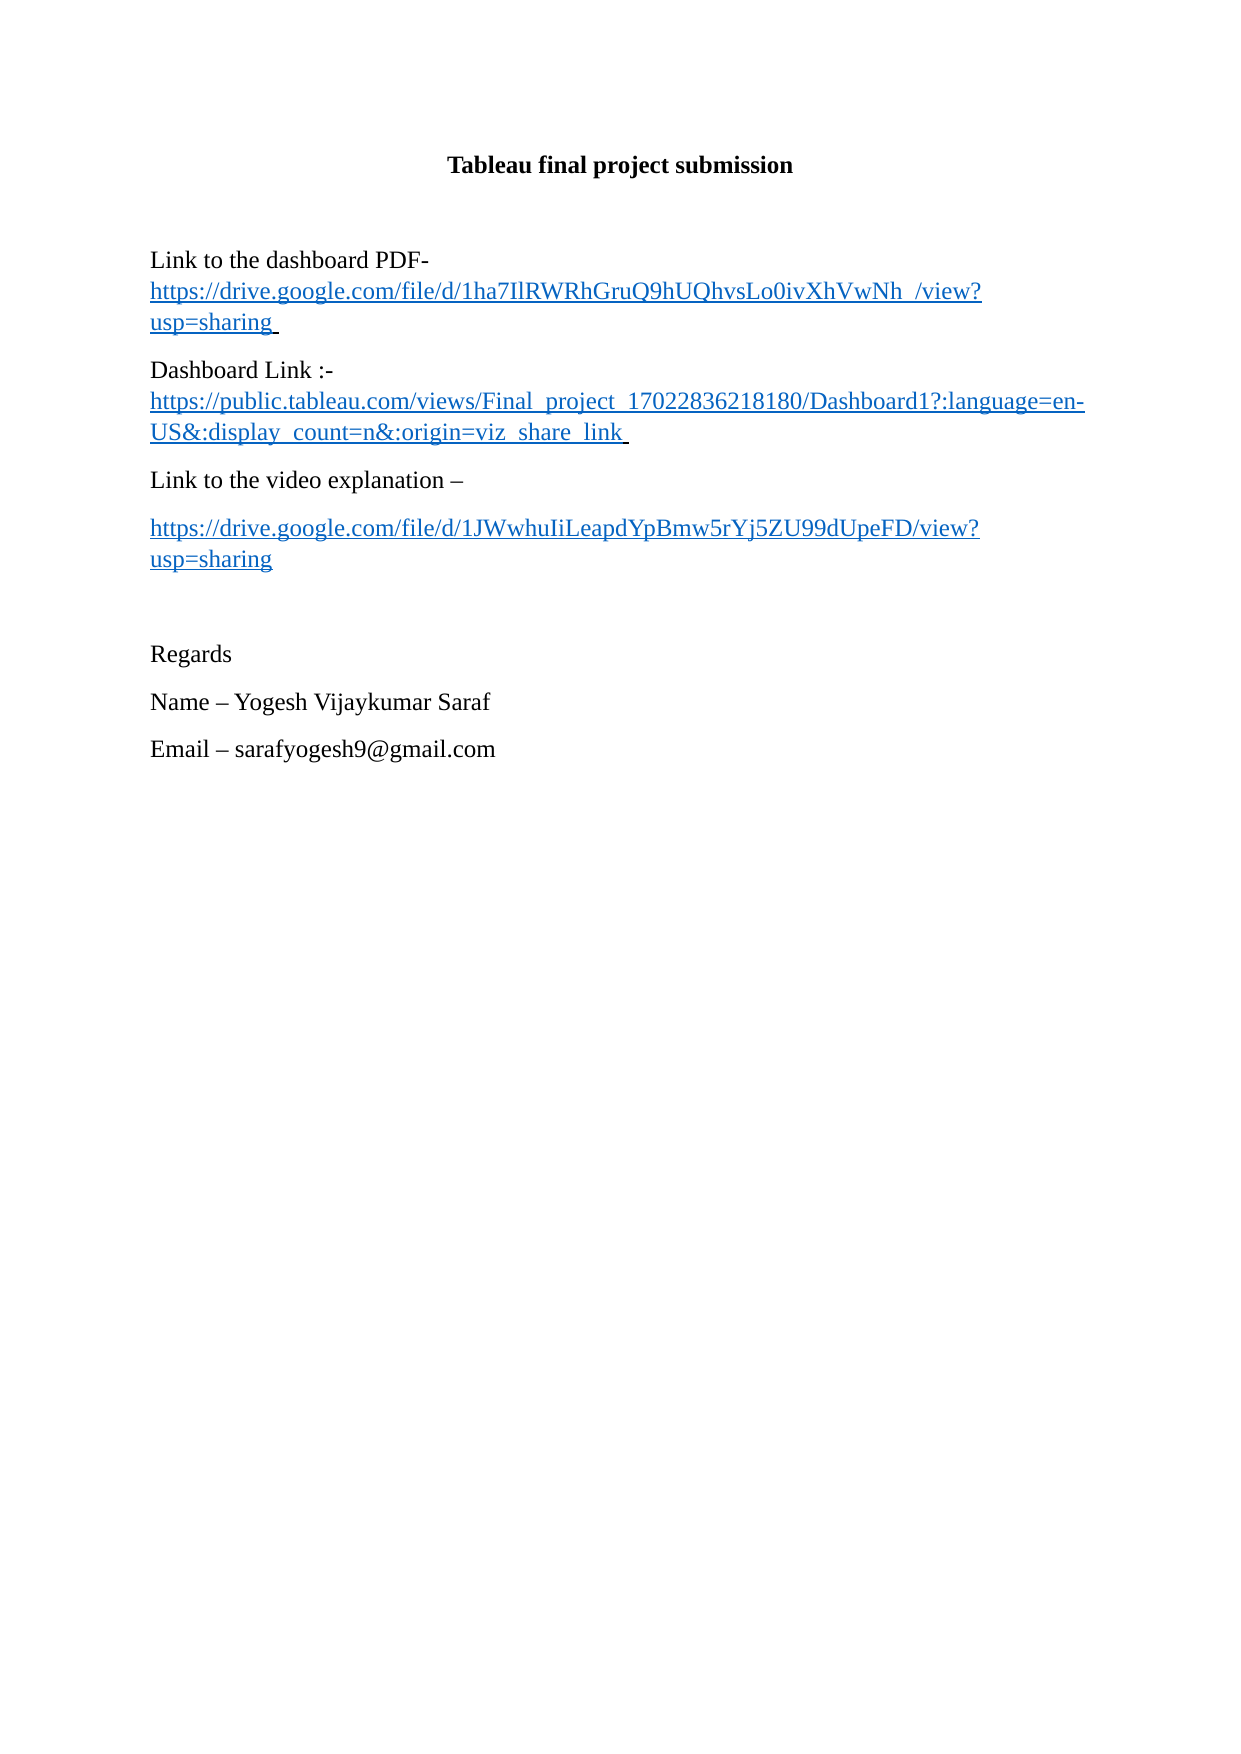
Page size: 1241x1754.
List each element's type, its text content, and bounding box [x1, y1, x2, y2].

text Link to the dashboard PDF- https://drive.google.com/file/d/1ha7IlRWRhGruQ9hUQhvsLo0ivXhVwNh_/view?usp=sharing [150, 245, 1090, 336]
text Link to the video explanation – [150, 465, 1090, 494]
text Name – Yogesh Vijaykumar Saraf [150, 687, 1090, 716]
text https://drive.google.com/file/d/1JWwhuIiLeapdYpBmw5rYj5ZU99dUpeFD/view?usp=sharing [150, 513, 1090, 572]
text Email – sarafyogesh9@gmail.com [150, 734, 1090, 763]
text Dashboard Link :- https://public.tableau.com/views/Final_project_17022836218180/Dashboard1?:language=en-US&:display_count=n&:origin=viz_share_link [150, 355, 1090, 446]
text Tableau final project submission [150, 150, 1090, 179]
text Regards [150, 639, 1090, 668]
